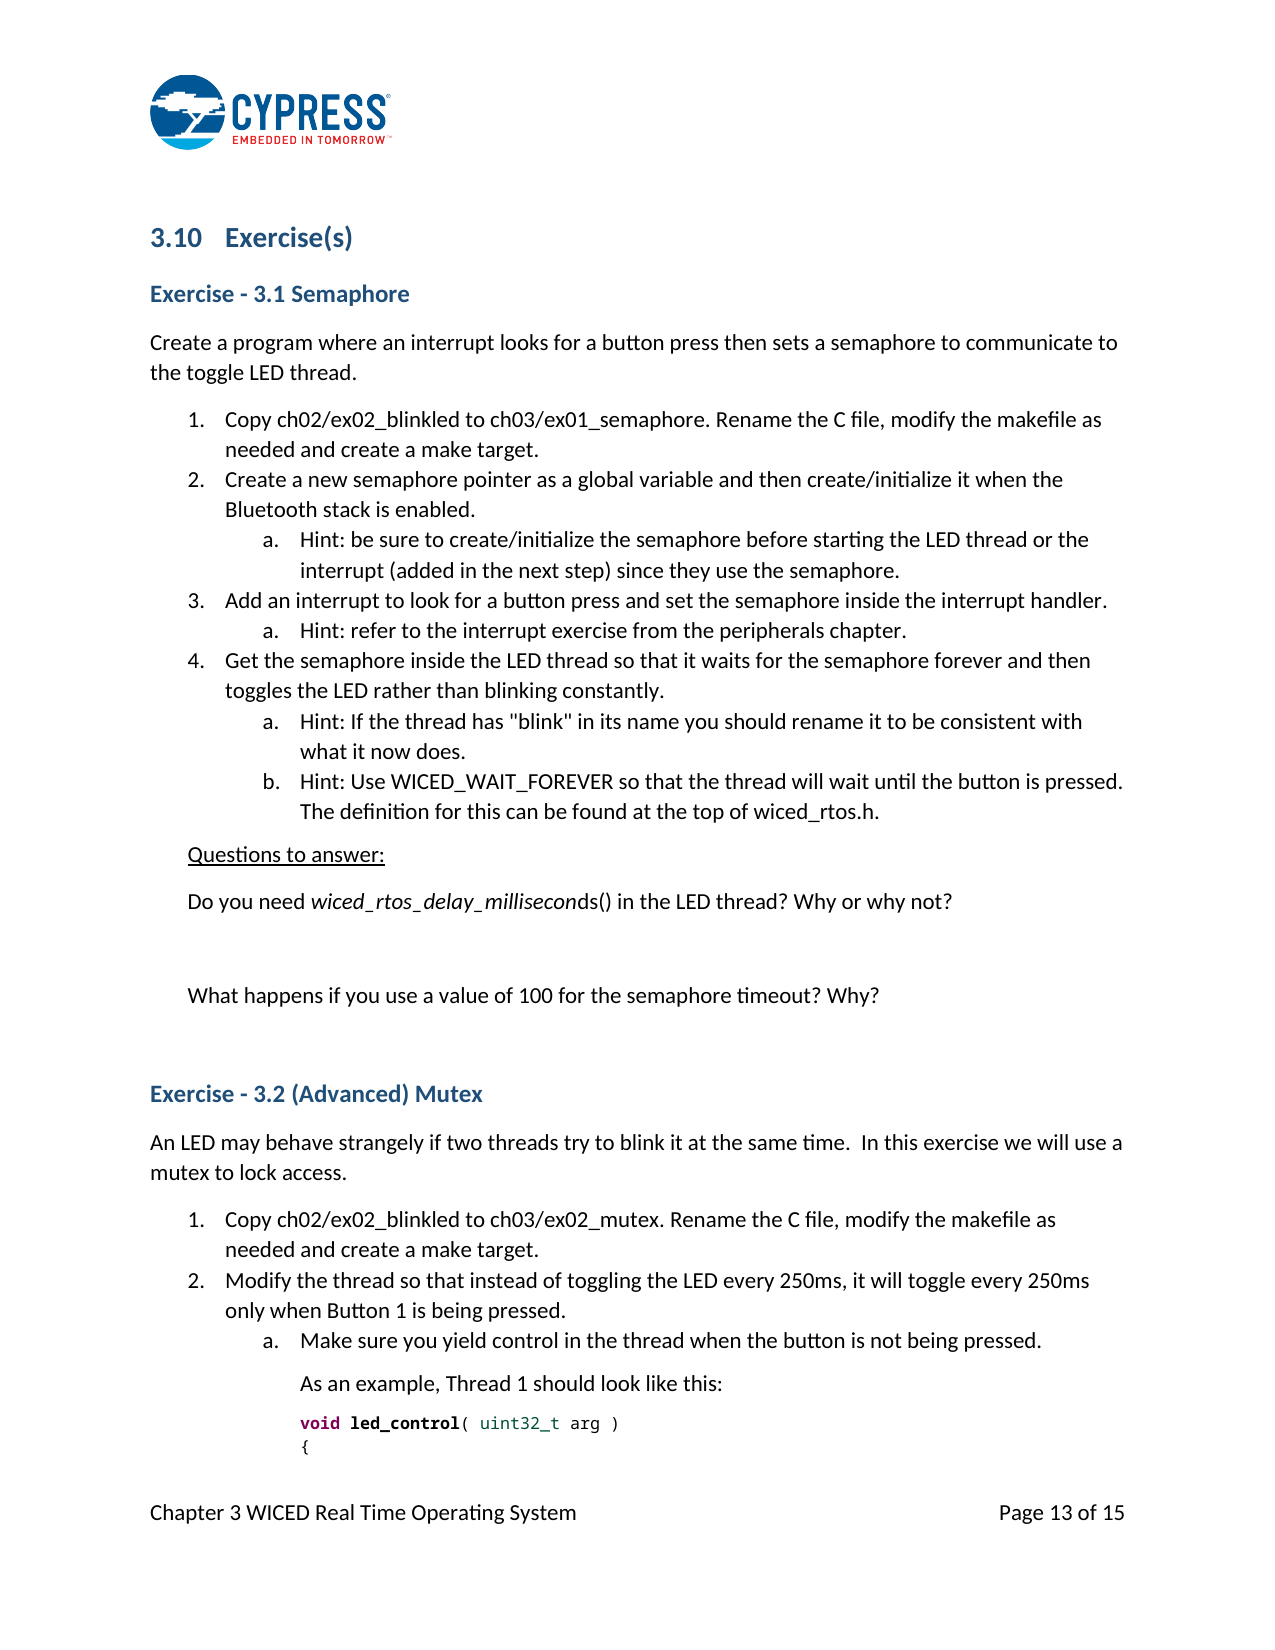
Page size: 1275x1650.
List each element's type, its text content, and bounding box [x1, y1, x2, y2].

text void led_control( uint32_t arg ) [300, 1412, 1125, 1434]
subtitle Exercise(s) [150, 219, 1125, 254]
list Copy ch02/ex02_blinkled to ch03/ex02_mutex. Rename the C file, modify the makefile as needed and create a make target. [187, 1205, 1125, 1263]
text As an example, Thread 1 should look like this: [300, 1369, 1125, 1397]
text What happens if you use a value of 100 for the semaphore timeout? Why? [187, 981, 1125, 1009]
list Add an interrupt to look for a button press and set the semaphore inside the interrupt handler. [187, 586, 1125, 614]
picture [150, 75, 392, 150]
list Modify the thread so that instead of toggling the LED every 250ms, it will toggle every 250ms only when Button 1 is being pressed. [187, 1266, 1125, 1324]
text { [300, 1434, 1125, 1457]
list Hint: If the thread has "blink" in its name you should rename it to be consistent with what it now does. [262, 707, 1125, 765]
list Hint: Use WICED_WAIT_FOREVER so that the thread will wait until the button is pressed. The definition for this can be found at the top of wiced_rtos.h. [262, 767, 1125, 825]
text Questions to answer: [187, 840, 1125, 868]
text Do you need wiced_rtos_delay_milliseconds() in the LED thread? Why or why not? [187, 887, 1125, 915]
text An LED may behave strangely if two threads try to blink it at the same time. In this exercise we will use a mutex to lock access. [150, 1128, 1125, 1186]
text Semaphore [150, 278, 1125, 308]
list Make sure you yield control in the thread when the button is not being pressed. [262, 1326, 1125, 1354]
list Create a new semaphore pointer as a global variable and then create/initialize it when the Bluetooth stack is enabled. [187, 465, 1125, 523]
list Hint: be sure to create/initialize the semaphore before starting the LED thread or the interrupt (added in the next step) since they use the semaphore. [262, 526, 1125, 584]
list Get the semaphore inside the LED thread so that it waits for the semaphore forever and then toggles the LED rather than blinking constantly. [187, 646, 1125, 704]
list Hint: refer to the interrupt exercise from the peripherals chapter. [262, 616, 1125, 644]
text (Advanced) Mutex [150, 1079, 1125, 1109]
text Create a program where an interrupt looks for a button press then sets a semaphore to communicate to the toggle LED thread. [150, 328, 1125, 386]
list Copy ch02/ex02_blinkled to ch03/ex01_semaphore. Rename the C file, modify the makefile as needed and create a make target. [187, 405, 1125, 463]
